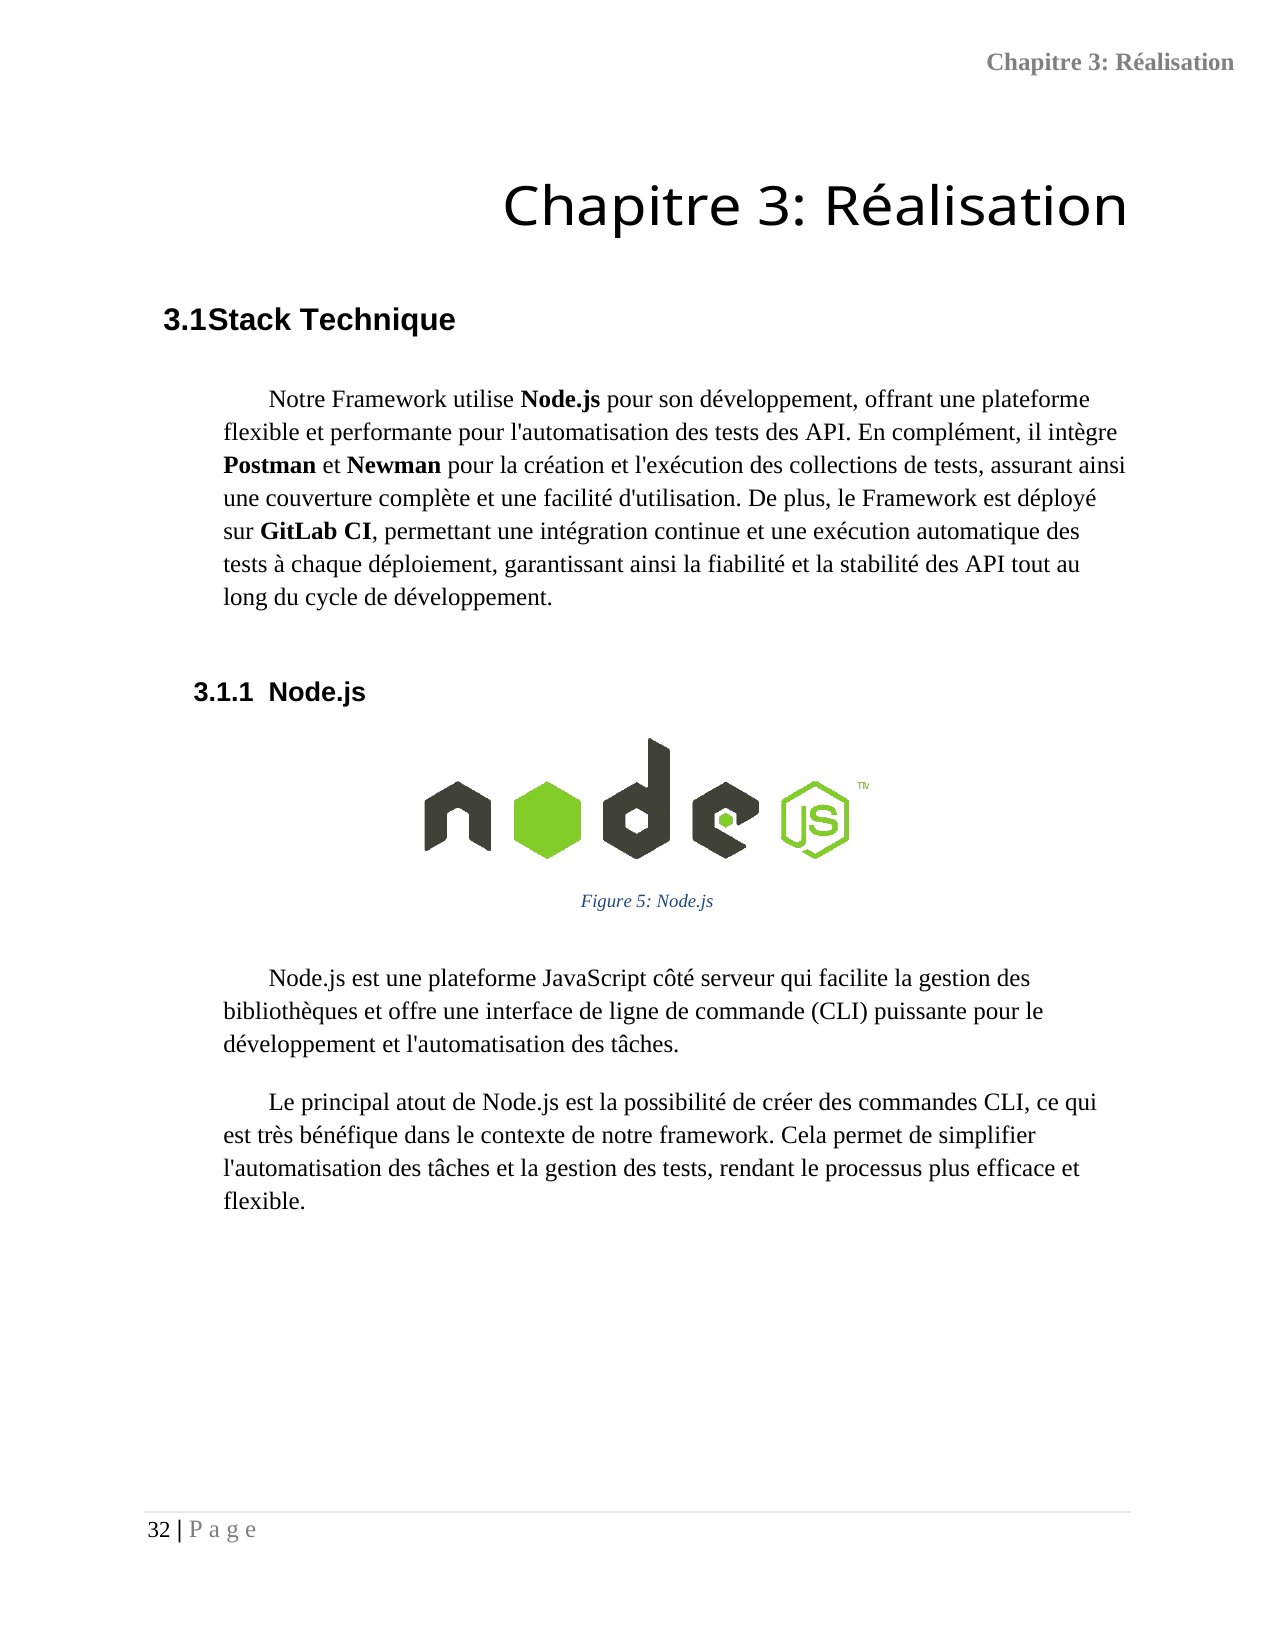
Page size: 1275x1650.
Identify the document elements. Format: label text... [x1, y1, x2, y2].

subtitle Node.js [193, 676, 1248, 707]
subtitle Chapitre 3: Réalisation [223, 167, 1130, 241]
text Le principal atout de Node.js est la possibilité de créer des commandes CLI, ce qui est très bénéfique dans le contexte de notre framework. Cela permet de simplifier l'automatisation des tâches et la gestion des tests, rendant le processus plus efficace et flexible. [223, 1087, 1130, 1215]
subtitle Stack Technique [163, 301, 1130, 337]
text Notre Framework utilise Node.js pour son développement, offrant une plateforme flexible et performante pour l'automatisation des tests des API. En complément, il intègre Postman et Newman pour la création et l'exécution des collections de tests, assurant ainsi une couverture complète et une facilité d'utilisation. De plus, le Framework est déployé sur GitLab CI, permettant une intégration continue et une exécution automatique des tests à chaque déploiement, garantissant ainsi la fiabilité et la stabilité des API tout au long du cycle de développement. [223, 384, 1130, 611]
text Node.js est une plateforme JavaScript côté serveur qui facilite la gestion des bibliothèques et offre une interface de ligne de commande (CLI) puissante pour le développement et l'automatisation des tâches. [223, 963, 1130, 1058]
picture [424, 738, 870, 859]
